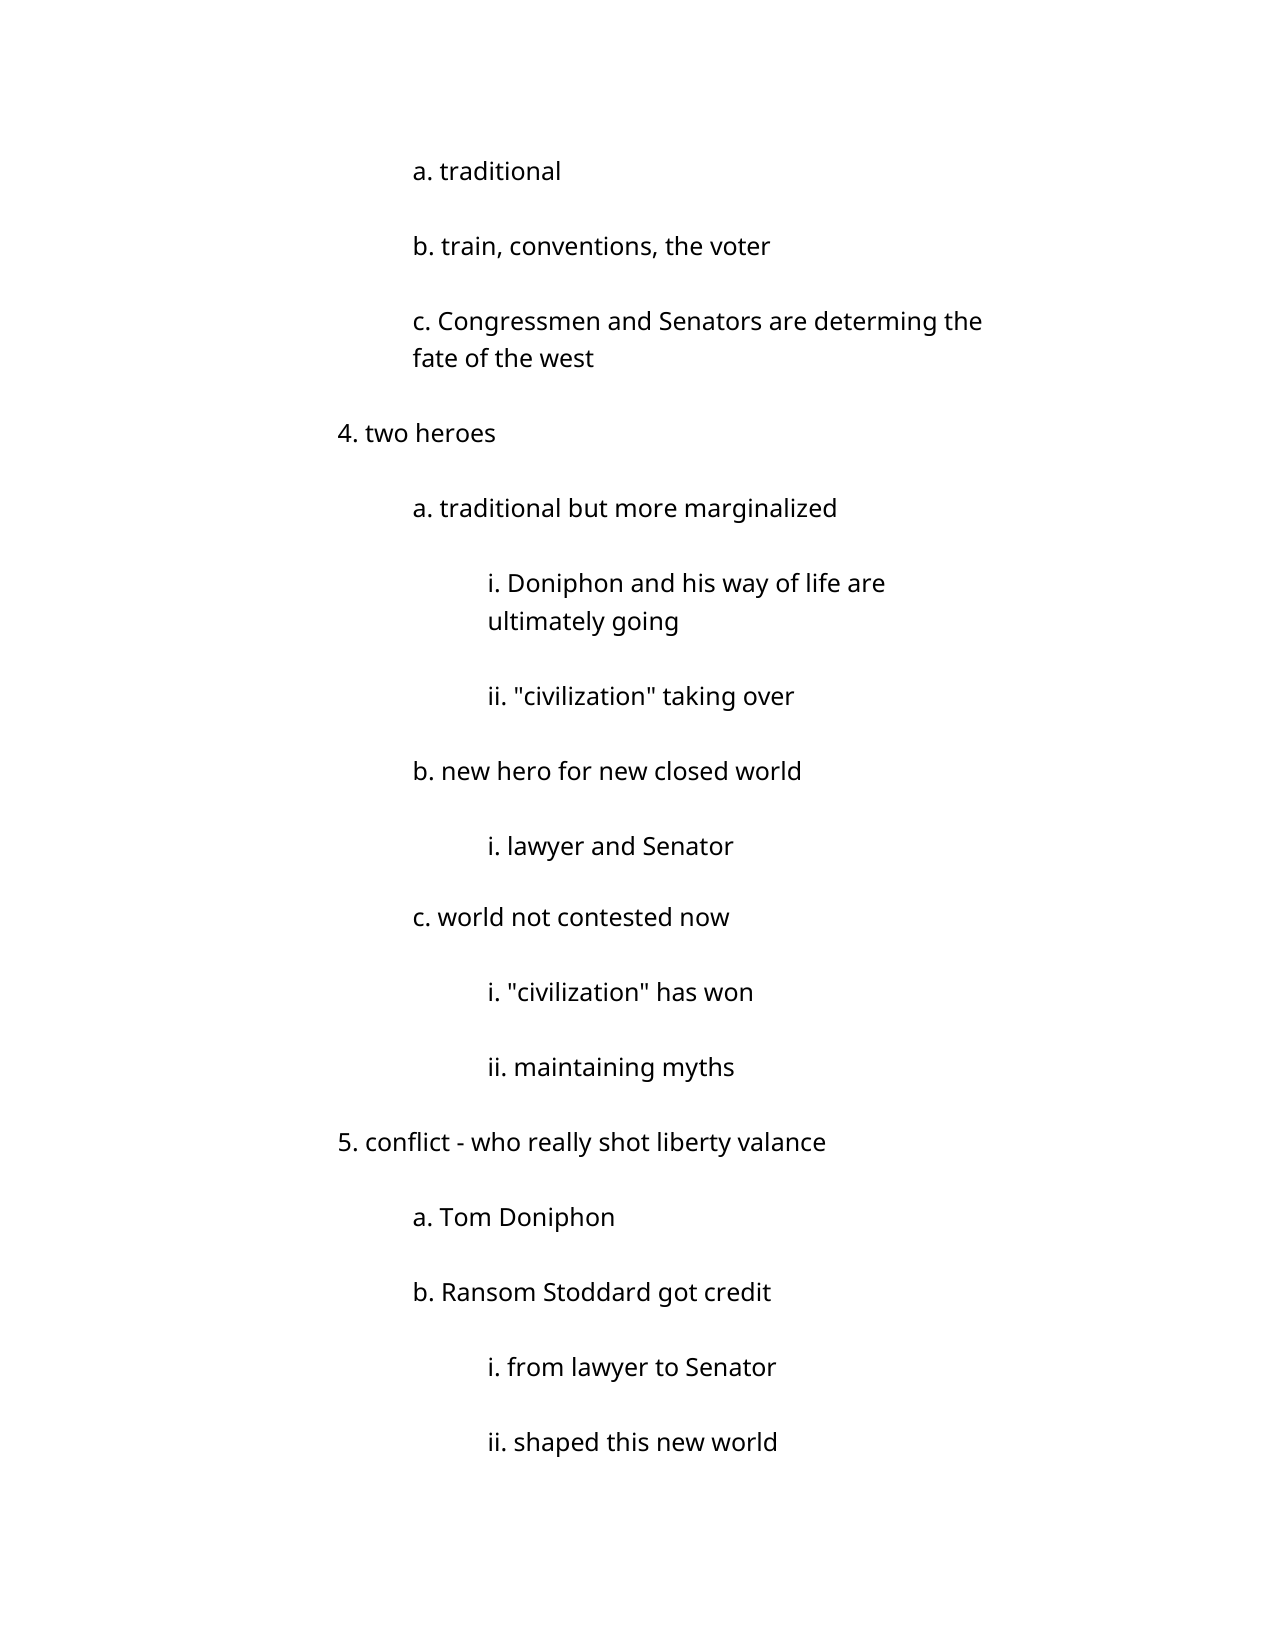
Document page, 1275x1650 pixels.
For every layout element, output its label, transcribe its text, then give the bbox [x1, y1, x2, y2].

text 5. conflict - who really shot liberty valance [187, 1121, 1087, 1159]
text a. traditional but more marginalized [187, 487, 1087, 525]
text b. train, conventions, the voter [187, 225, 1087, 262]
text a. traditional [187, 150, 1087, 187]
text b. new hero for new closed world [187, 750, 1087, 787]
text fate of the west [187, 337, 1087, 375]
text a. Tom Doniphon [187, 1196, 1087, 1234]
text ultimately going [187, 600, 1087, 637]
text i. "civilization" has won [187, 971, 1087, 1009]
text c. world not contested now [187, 896, 1087, 934]
text i. from lawyer to Senator [187, 1346, 1087, 1384]
text b. Ransom Stoddard got credit [187, 1271, 1087, 1309]
text i. lawyer and Senator [187, 825, 1087, 862]
text ii. maintaining myths [187, 1046, 1087, 1084]
text i. Doniphon and his way of life are [187, 562, 1087, 600]
text 4. two heroes [187, 412, 1087, 450]
text ii. shaped this new world [187, 1421, 1087, 1459]
text ii. "civilization" taking over [187, 675, 1087, 712]
text c. Congressmen and Senators are determing the [187, 300, 1087, 337]
